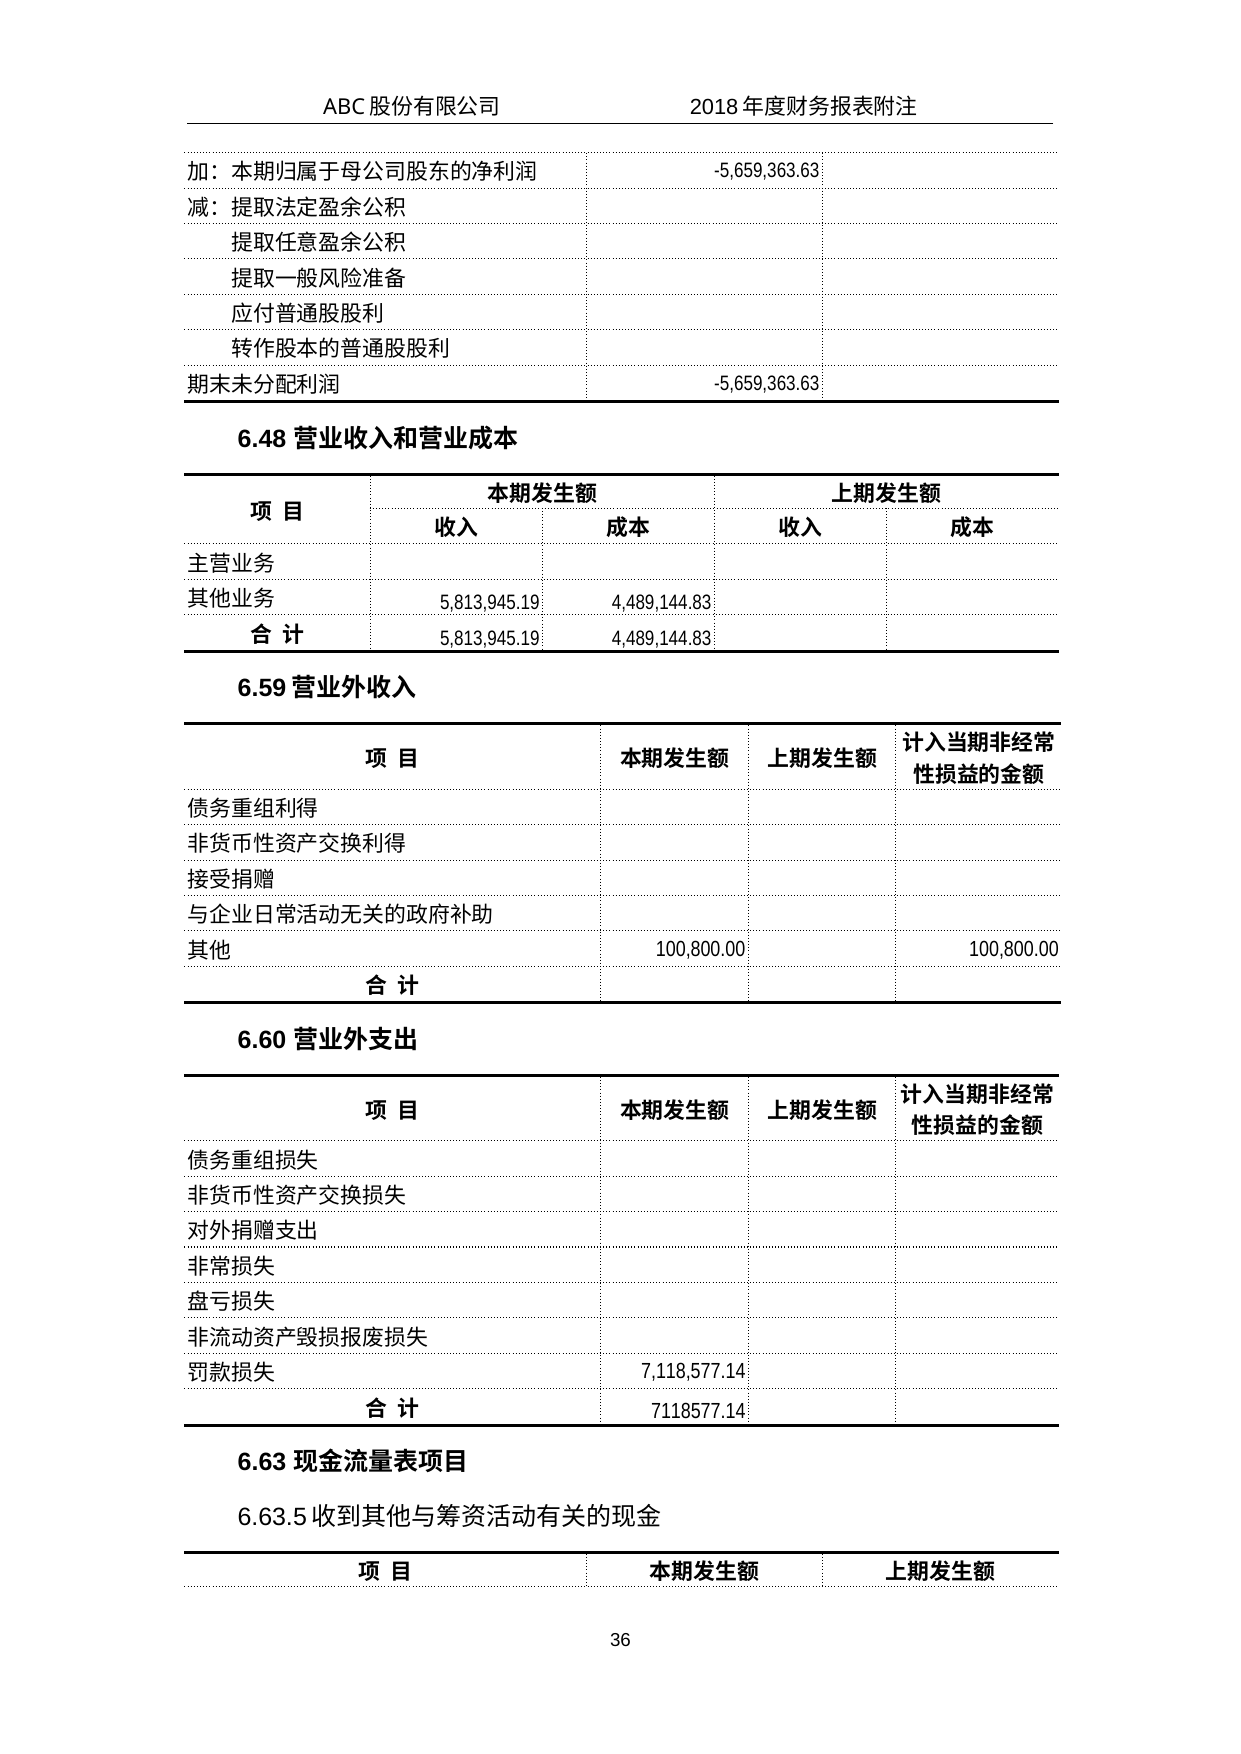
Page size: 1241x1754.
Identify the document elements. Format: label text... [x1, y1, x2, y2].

table_cell [896, 1353, 1058, 1388]
table_cell 应付普通股股利 [184, 294, 586, 329]
text 6.63.5收到其他与筹资活动有关的现金 [187, 1496, 1053, 1532]
table_cell 加：本期归属于母公司股东的净利润 [184, 152, 586, 187]
table_cell [886, 579, 1058, 614]
table_cell [896, 1211, 1058, 1246]
table_cell [601, 1176, 748, 1211]
text 6.63 现金流量表项目 [187, 1442, 1053, 1478]
table_cell [601, 1140, 748, 1176]
table_cell [896, 1246, 1058, 1282]
table_cell 罚款损失 [184, 1353, 601, 1388]
table_cell 收入 [714, 508, 886, 543]
table_cell 合 计 [184, 614, 370, 649]
table_cell [586, 258, 822, 294]
text 6.48 营业收入和营业成本 [187, 418, 1053, 454]
table_cell [542, 543, 714, 579]
table_cell [370, 543, 542, 579]
table_cell [748, 930, 896, 966]
table_cell [601, 1317, 748, 1353]
table_cell [822, 329, 1058, 364]
table_cell 债务重组损失 [184, 1140, 601, 1176]
table_cell 合 计 [184, 966, 601, 1001]
table_header 上期发生额 [748, 1077, 896, 1140]
table_cell 提取任意盈余公积 [184, 223, 586, 258]
table_header 本期发生额 [601, 1077, 748, 1140]
table_cell 合 计 [184, 1388, 601, 1423]
table_cell 成本 [886, 508, 1058, 543]
table_cell 债务重组利得 [184, 789, 601, 824]
table_cell [896, 860, 1061, 895]
table_cell 减：提取法定盈余公积 [184, 188, 586, 223]
table_cell 100,800.00 [601, 930, 748, 966]
table_cell [896, 824, 1061, 859]
table_cell [748, 1246, 896, 1282]
table_cell 主营业务 [184, 543, 370, 579]
table_header 计入当期非经常性损益的金额 [896, 1077, 1058, 1140]
table_cell 转作股本的普通股股利 [184, 329, 586, 364]
table_cell -5,659,363.63 [586, 365, 822, 400]
table_cell 提取一般风险准备 [184, 258, 586, 294]
table_cell 盘亏损失 [184, 1282, 601, 1317]
table_cell [896, 1317, 1058, 1353]
table_cell 4,489,144.83 [542, 579, 714, 614]
table_cell [601, 966, 748, 1001]
table_cell 非货币性资产交换利得 [184, 824, 601, 859]
table_cell 4,489,144.83 [542, 614, 714, 649]
table_cell -5,659,363.63 [586, 152, 822, 187]
table_cell [748, 789, 896, 824]
table_cell [601, 1282, 748, 1317]
table_cell [714, 543, 886, 579]
table_cell [601, 1246, 748, 1282]
table_cell 100,800.00 [896, 930, 1061, 966]
table_header 本期发生额 [601, 725, 748, 789]
table_cell [586, 329, 822, 364]
table_cell [896, 895, 1061, 930]
table_cell [714, 614, 886, 649]
table_cell [822, 223, 1058, 258]
table_header 项 目 [184, 1077, 601, 1140]
table_header 上期发生额 [714, 476, 1058, 508]
table_cell 7,118,577.14 [601, 1388, 748, 1423]
table_cell [896, 1140, 1058, 1176]
table_cell 非流动资产毁损报废损失 [184, 1317, 601, 1353]
table_cell [748, 824, 896, 859]
table_cell [748, 1353, 896, 1388]
table_header 计入当期非经常性损益的金额 [896, 725, 1061, 789]
table_cell [714, 579, 886, 614]
table_header 项 目 [184, 476, 370, 543]
table_cell [601, 860, 748, 895]
table_cell 与企业日常活动无关的政府补助 [184, 895, 601, 930]
table_header 上期发生额 [748, 725, 896, 789]
text 6.59营业外收入 [187, 668, 1053, 704]
table_cell [822, 294, 1058, 329]
table_header 项 目 [184, 725, 601, 789]
table_cell 5,813,945.19 [370, 579, 542, 614]
table_cell 7,118,577.14 [601, 1353, 748, 1388]
table_cell [822, 258, 1058, 294]
table_cell [601, 1211, 748, 1246]
table_cell [822, 152, 1058, 187]
table_cell [601, 895, 748, 930]
text 6.60 营业外支出 [187, 1019, 1053, 1056]
table_cell [748, 1211, 896, 1246]
table_cell 5,813,945.19 [370, 614, 542, 649]
table_cell [586, 223, 822, 258]
table_cell 期末未分配利润 [184, 365, 586, 400]
table_cell 非货币性资产交换损失 [184, 1176, 601, 1211]
table_cell [896, 1282, 1058, 1317]
table_cell [896, 1388, 1058, 1423]
table_cell [886, 614, 1058, 649]
table_cell [748, 1140, 896, 1176]
table_cell [896, 1176, 1058, 1211]
table_cell [896, 966, 1061, 1001]
table_header 本期发生额 [370, 476, 714, 508]
table_cell [822, 188, 1058, 223]
table_cell 非常损失 [184, 1246, 601, 1282]
table_cell [748, 895, 896, 930]
table_cell 对外捐赠支出 [184, 1211, 601, 1246]
table_cell [748, 966, 896, 1001]
table_cell [748, 1317, 896, 1353]
table_cell 接受捐赠 [184, 860, 601, 895]
table_cell [748, 1388, 896, 1423]
table_cell 收入 [370, 508, 542, 543]
table_cell [748, 860, 896, 895]
table_cell [748, 1176, 896, 1211]
table_cell 其他业务 [184, 579, 370, 614]
table_cell [748, 1282, 896, 1317]
table_cell [886, 543, 1058, 579]
table_header 上期发生额 [822, 1554, 1058, 1586]
table_cell [586, 188, 822, 223]
table_header 本期发生额 [586, 1554, 822, 1586]
table_cell 成本 [542, 508, 714, 543]
table_cell [822, 365, 1058, 400]
table_cell [601, 789, 748, 824]
table_cell 其他 [184, 930, 601, 966]
table_cell [601, 824, 748, 859]
table_cell [896, 789, 1061, 824]
table_cell [586, 294, 822, 329]
table_header 项 目 [184, 1554, 586, 1586]
